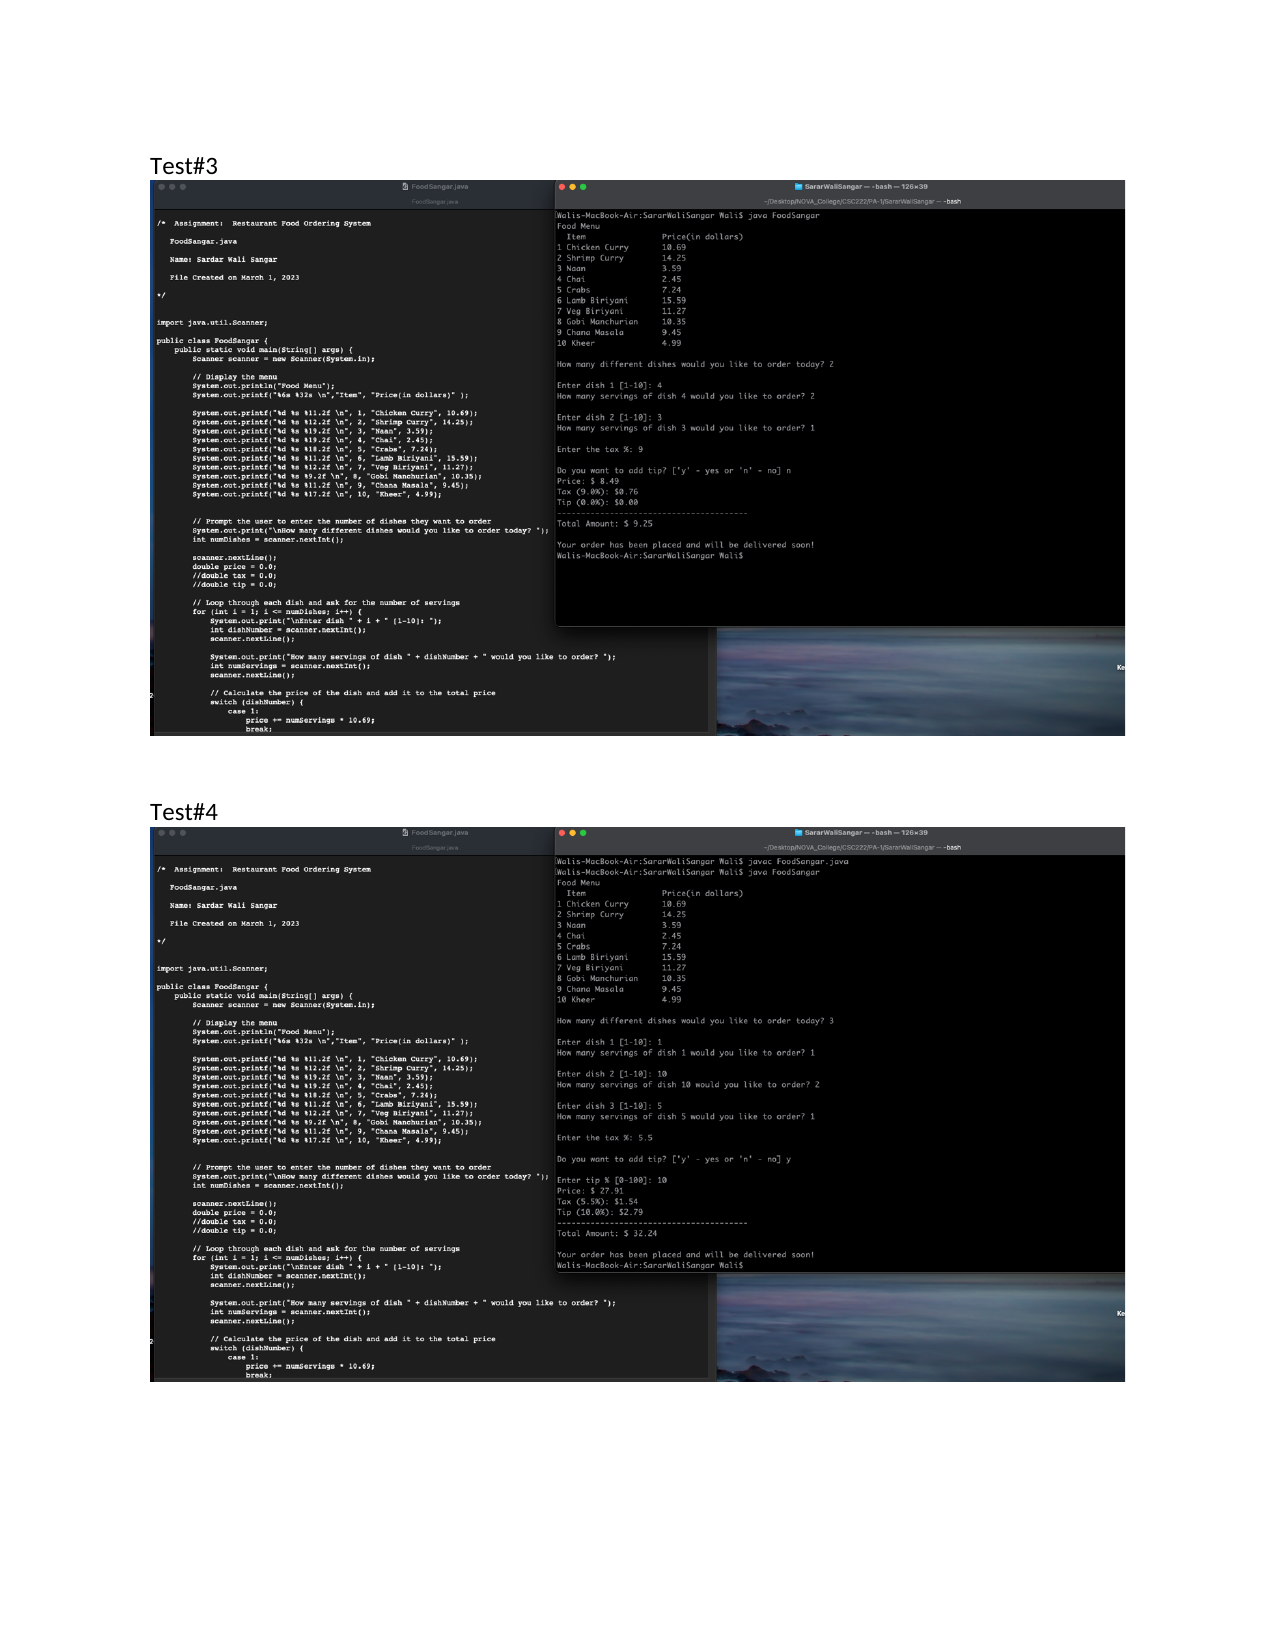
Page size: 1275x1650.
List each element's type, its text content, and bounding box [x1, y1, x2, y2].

text Test#3 [150, 150, 1125, 180]
picture [150, 827, 1125, 1382]
picture [150, 180, 1125, 736]
text Test#4 [150, 796, 1125, 827]
